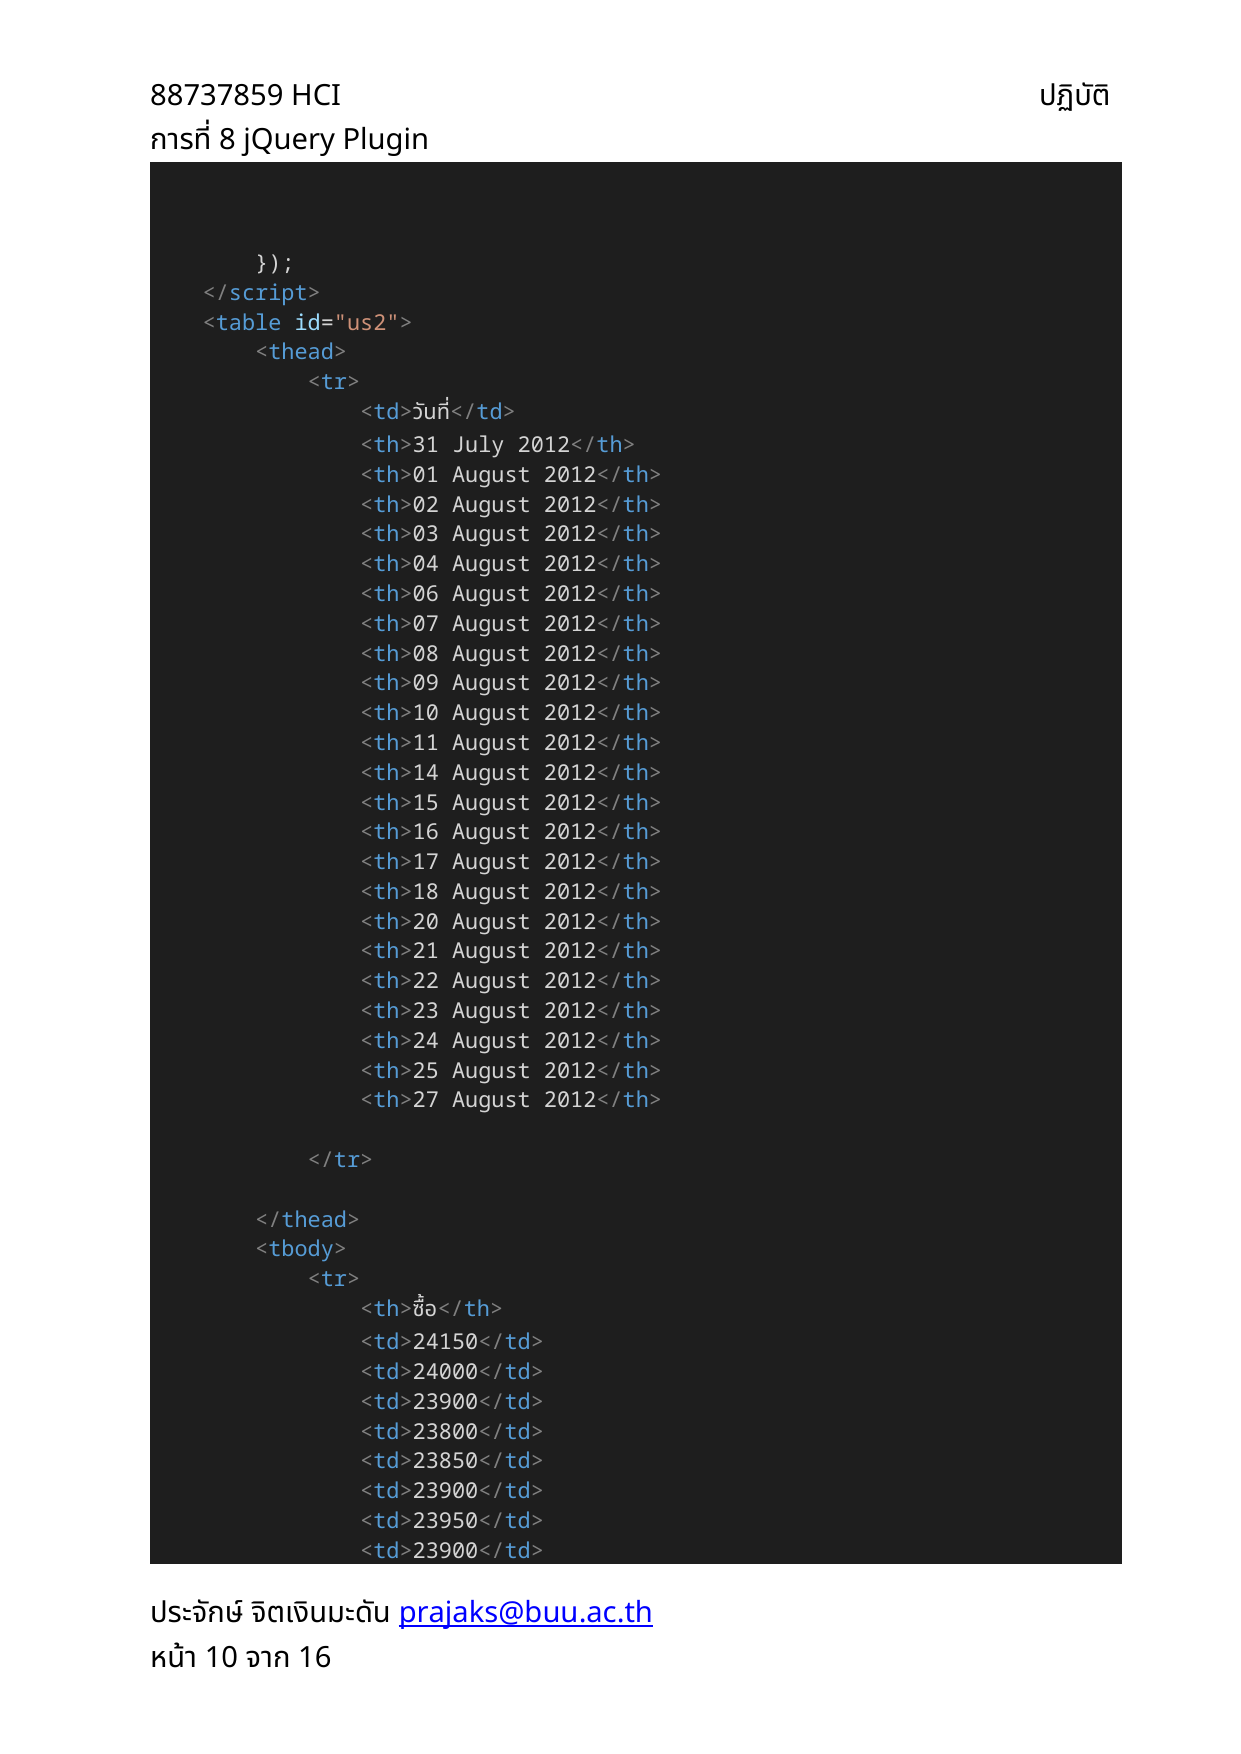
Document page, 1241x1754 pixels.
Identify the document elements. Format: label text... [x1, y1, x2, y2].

text </script> [150, 277, 1122, 306]
text <th>16 August 2012</th> [150, 816, 1122, 846]
text <th>24 August 2012</th> [150, 1025, 1122, 1055]
text <th>07 August 2012</th> [150, 608, 1122, 638]
text <tr> [150, 366, 1122, 396]
text <th>ซื้อ</th> [150, 1293, 1122, 1326]
text <th>23 August 2012</th> [150, 995, 1122, 1025]
text <td>วันที่</td> [150, 396, 1122, 429]
text <th>03 August 2012</th> [150, 518, 1122, 548]
text <td>24000</td> [150, 1356, 1122, 1386]
text <thead> [150, 336, 1122, 366]
text <td>23950</td> [150, 1505, 1122, 1535]
text <td>23800</td> [150, 1416, 1122, 1445]
text <td>23900</td> [150, 1386, 1122, 1416]
text <tbody> [150, 1233, 1122, 1263]
text <td>23850</td> [150, 1445, 1122, 1475]
text <th>02 August 2012</th> [150, 489, 1122, 518]
text <th>14 August 2012</th> [150, 757, 1122, 787]
text <th>18 August 2012</th> [150, 876, 1122, 906]
text <td>23900</td> [150, 1535, 1122, 1564]
text </tr> [150, 1144, 1122, 1174]
text <td>23900</td> [150, 1475, 1122, 1505]
text <th>08 August 2012</th> [150, 638, 1122, 667]
text </thead> [150, 1204, 1122, 1233]
text <th>09 August 2012</th> [150, 667, 1122, 697]
text <th>21 August 2012</th> [150, 936, 1122, 965]
text <tr> [150, 1263, 1122, 1293]
text <th>31 July 2012</th> [150, 429, 1122, 459]
text <table id="us2"> [150, 306, 1122, 336]
text <th>11 August 2012</th> [150, 727, 1122, 757]
text <th>17 August 2012</th> [150, 846, 1122, 876]
text <th>01 August 2012</th> [150, 459, 1122, 489]
text <th>15 August 2012</th> [150, 787, 1122, 816]
text <td>24150</td> [150, 1326, 1122, 1356]
text <th>27 August 2012</th> [150, 1084, 1122, 1114]
text }); [150, 247, 1122, 277]
text <th>06 August 2012</th> [150, 578, 1122, 608]
text <th>20 August 2012</th> [150, 906, 1122, 936]
text <th>04 August 2012</th> [150, 548, 1122, 578]
text <th>25 August 2012</th> [150, 1055, 1122, 1084]
text <th>22 August 2012</th> [150, 965, 1122, 995]
text <th>10 August 2012</th> [150, 697, 1122, 727]
